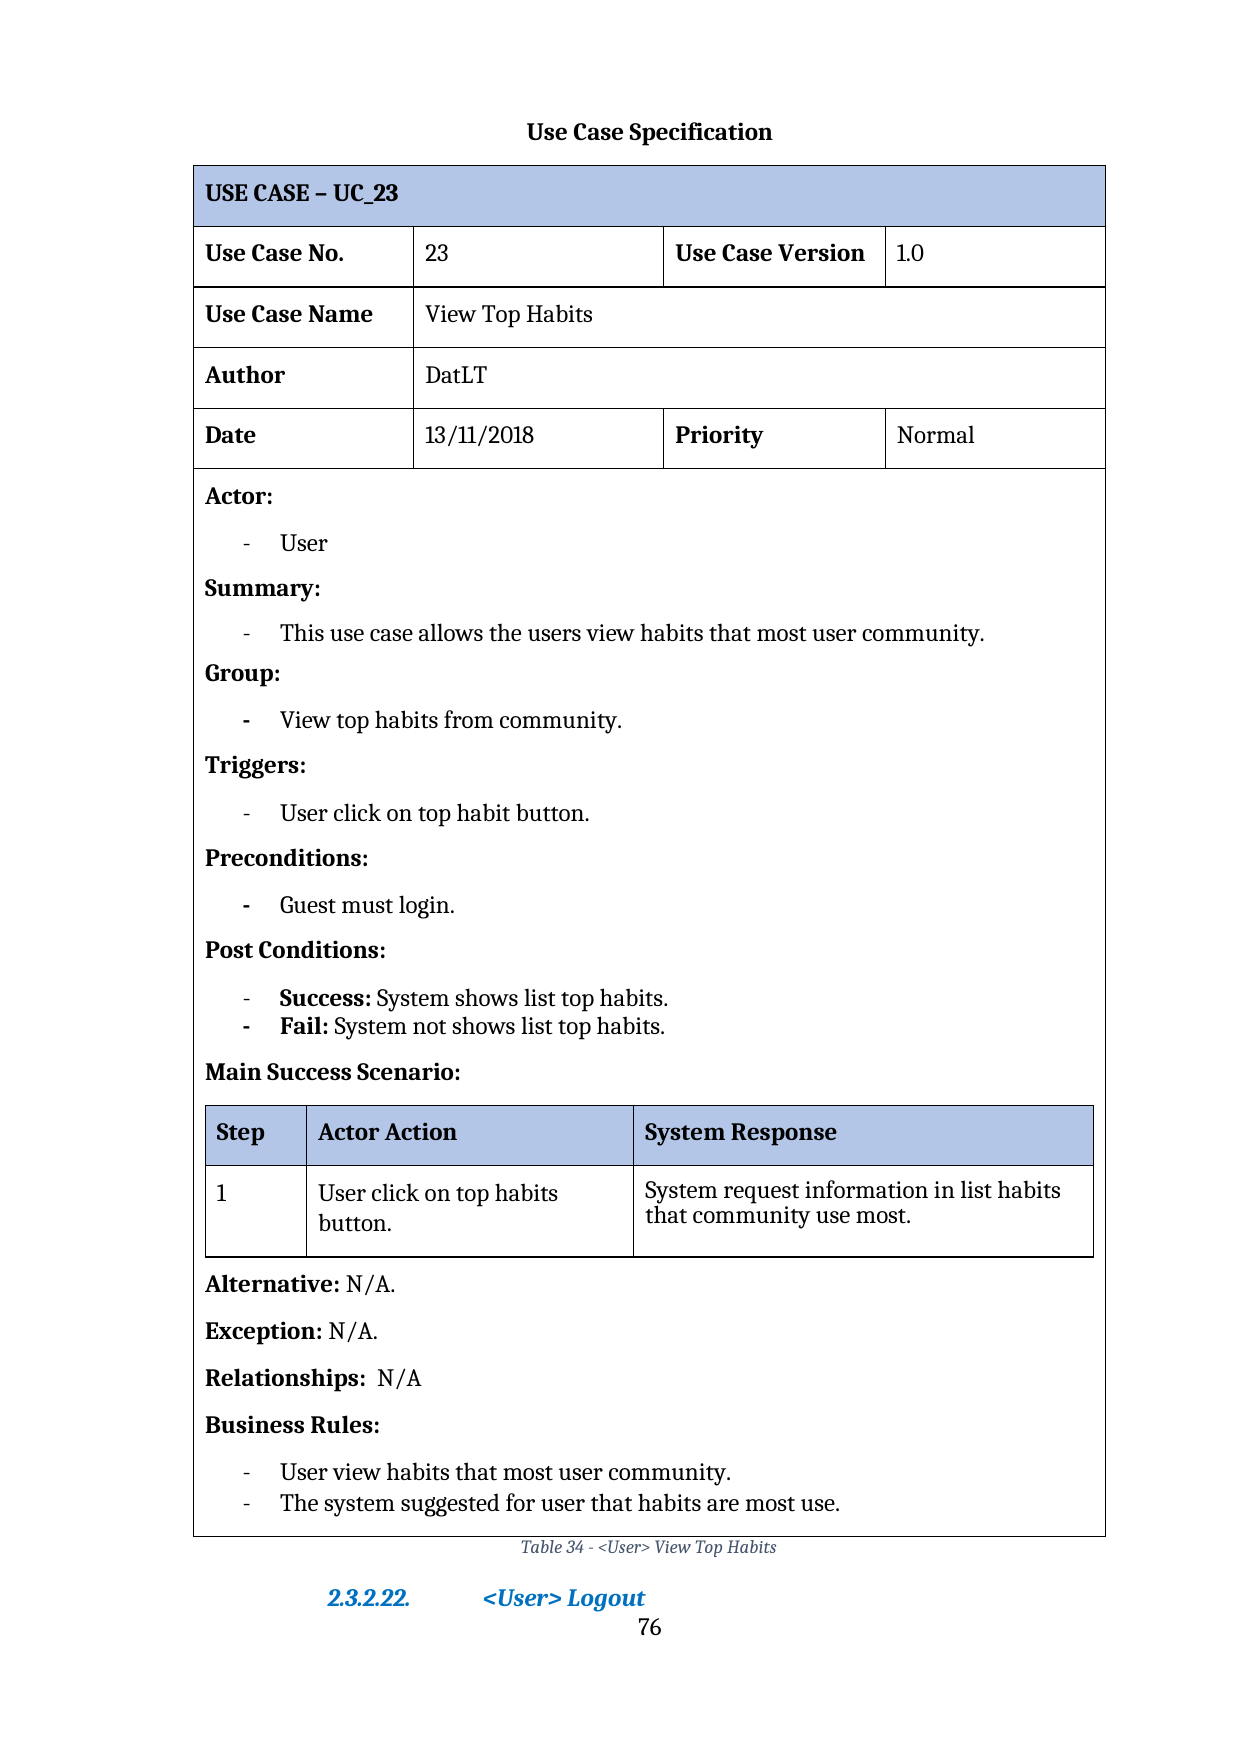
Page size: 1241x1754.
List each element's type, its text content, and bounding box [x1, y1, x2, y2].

table_cell Use Case Name [194, 288, 413, 347]
table_cell DatLT [414, 348, 1105, 408]
table_cell 13/11/2018 [414, 409, 663, 468]
table_cell 23 [414, 227, 663, 286]
table_cell View Top Habits [414, 288, 1105, 347]
table_cell Priority [664, 409, 885, 468]
table_cell Normal [886, 409, 1105, 468]
table_cell 1.0 [886, 227, 1105, 286]
table_cell Actor: User Summary: This use case allows the users view habits that most user community. Group: View top habits from community. Triggers: User click on top habit button. Preconditions: Guest must login. Post Conditions: Success: System shows list top habits. Fail: System not shows list top habits. Main Success Scenario: Alternative: N/A. Exception: N/A. Relationships: N/A Business Rules: User view habits that most user community. The system suggested for user that habits are most use. [194, 469, 1105, 1536]
table_cell Author [194, 348, 413, 408]
table_cell Use Case Version [664, 227, 885, 286]
list Use Case Specification [177, 118, 1122, 147]
table_cell Date [194, 409, 413, 468]
subtitle <User> Logout [327, 1583, 1122, 1612]
table_header USE CASE – UC_23 [194, 166, 1105, 226]
table_cell Use Case No. [194, 227, 413, 286]
